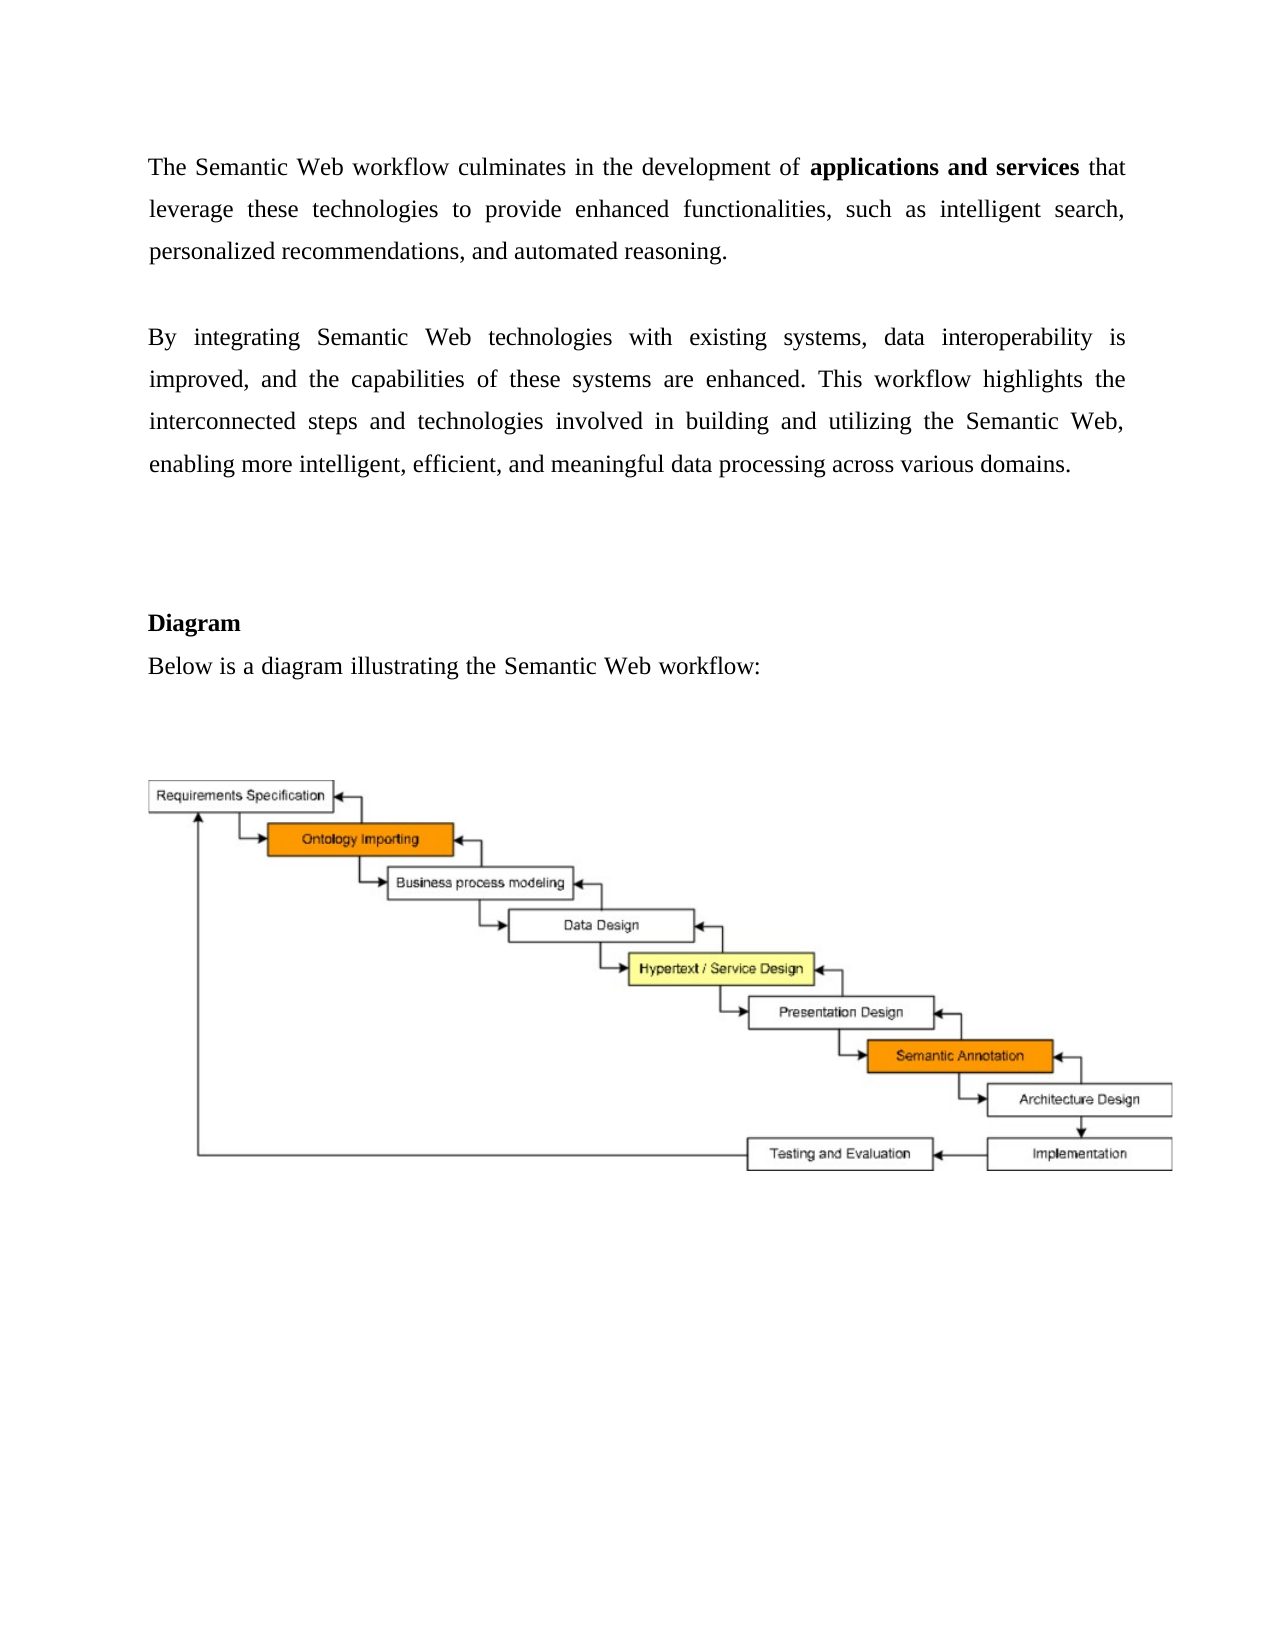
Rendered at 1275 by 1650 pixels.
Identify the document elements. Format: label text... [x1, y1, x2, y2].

subtitle Diagram [148, 608, 1194, 637]
text Below is a diagram illustrating the Semantic Web workflow: [148, 651, 1194, 680]
text By integrating Semantic Web technologies with existing systems, data interoperability is improved, and the capabilities of these systems are enhanced. This workflow highlights the interconnected steps and technologies involved in building and utilizing the Semantic Web, enabling more intelligent, efficient, and meaningful data processing across various domains. [148, 322, 1126, 477]
picture [148, 780, 1173, 1171]
text The Semantic Web workflow culminates in the development of applications and services that leverage these technologies to provide enhanced functionalities, such as intelligent search, personalized recommendations, and automated reasoning. [148, 152, 1126, 265]
